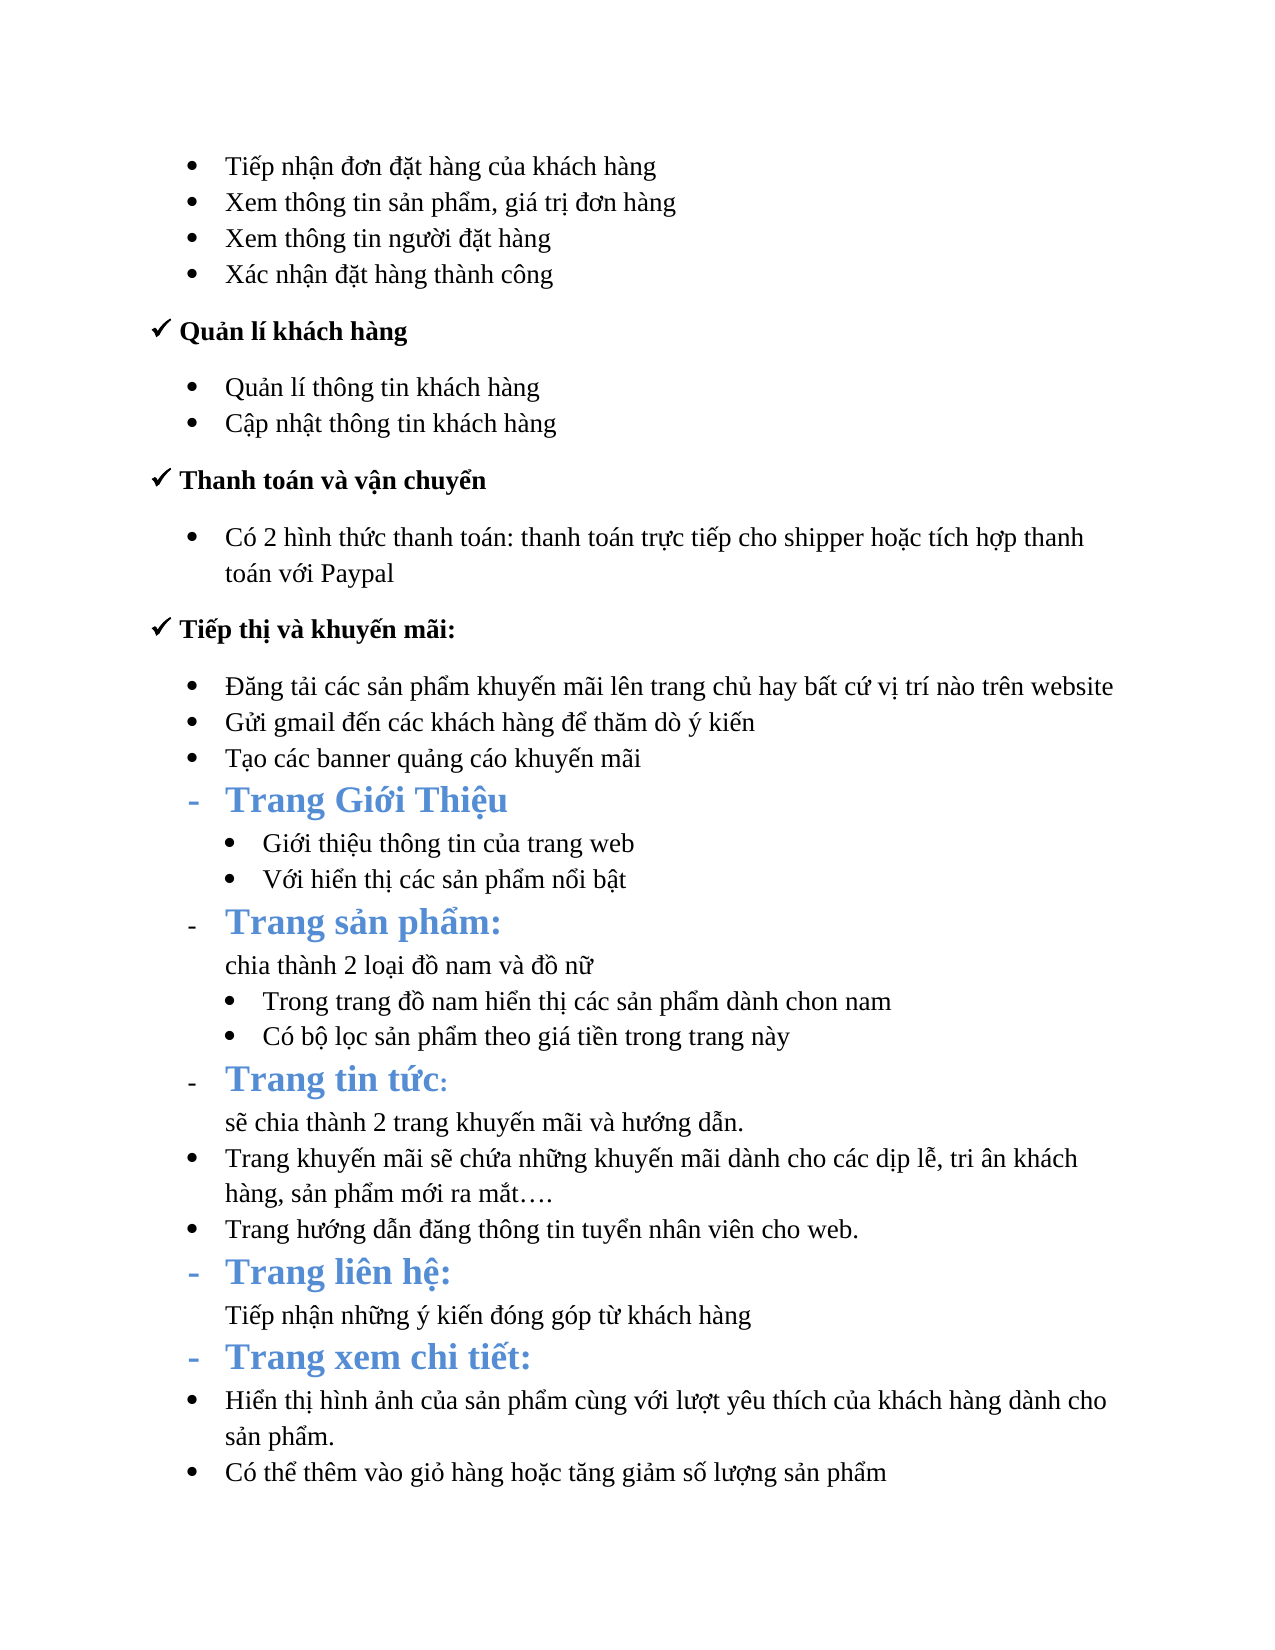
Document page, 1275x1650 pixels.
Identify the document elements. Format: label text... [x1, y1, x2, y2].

list Tiếp nhận những ý kiến đóng góp từ khách hàng [225, 1299, 1125, 1330]
list chia thành 2 loại đồ nam và đồ nữ [225, 949, 1125, 980]
list Với hiển thị các sản phẩm nổi bật [225, 863, 1125, 894]
list Xem thông tin người đặt hàng [187, 222, 1125, 253]
list Hiển thị hình ảnh của sản phẩm cùng với lượt yêu thích của khách hàng dành cho sản phẩm. [187, 1384, 1125, 1451]
list Trong trang đồ nam hiển thị các sản phẩm dành chon nam [225, 984, 1125, 1016]
list Cập nhật thông tin khách hàng [187, 407, 1125, 438]
list sẽ chia thành 2 trang khuyến mãi và hướng dẫn. [225, 1106, 1125, 1137]
list Đăng tải các sản phẩm khuyến mãi lên trang chủ hay bất cứ vị trí nào trên website [187, 670, 1125, 701]
list Xác nhận đặt hàng thành công [187, 258, 1125, 289]
list Có 2 hình thức thanh toán: thanh toán trực tiếp cho shipper hoặc tích hợp thanh toán với Paypal [187, 521, 1125, 588]
list Trang sản phẩm: [187, 899, 1125, 942]
list Xem thông tin sản phẩm, giá trị đơn hàng [187, 186, 1125, 217]
list Quản lí thông tin khách hàng [187, 371, 1125, 403]
list Trang hướng dẫn đăng thông tin tuyển nhân viên cho web. [187, 1213, 1125, 1244]
text Quản lí khách hàng [150, 314, 1125, 346]
list Trang liên hệ: [187, 1249, 1125, 1292]
list Tạo các banner quảng cáo khuyến mãi [187, 742, 1125, 773]
list Tiếp nhận đơn đặt hàng của khách hàng [187, 150, 1125, 181]
list Trang tin tức: [187, 1056, 1125, 1099]
list Có bộ lọc sản phẩm theo giá tiền trong trang này [225, 1021, 1125, 1052]
text Thanh toán và vận chuyển [150, 464, 1125, 495]
list Trang Giới Thiệu [187, 778, 1125, 821]
list Có thể thêm vào giỏ hàng hoặc tăng giảm số lượng sản phẩm [187, 1456, 1125, 1487]
text Tiếp thị và khuyến mãi: [150, 613, 1125, 644]
list Trang xem chi tiết: [187, 1334, 1125, 1378]
list Gửi gmail đến các khách hàng để thăm dò ý kiến [187, 706, 1125, 737]
list Trang khuyến mãi sẽ chứa những khuyến mãi dành cho các dịp lễ, tri ân khách hàng, sản phẩm mới ra mắt…. [187, 1142, 1125, 1209]
list Giới thiệu thông tin của trang web [225, 827, 1125, 859]
